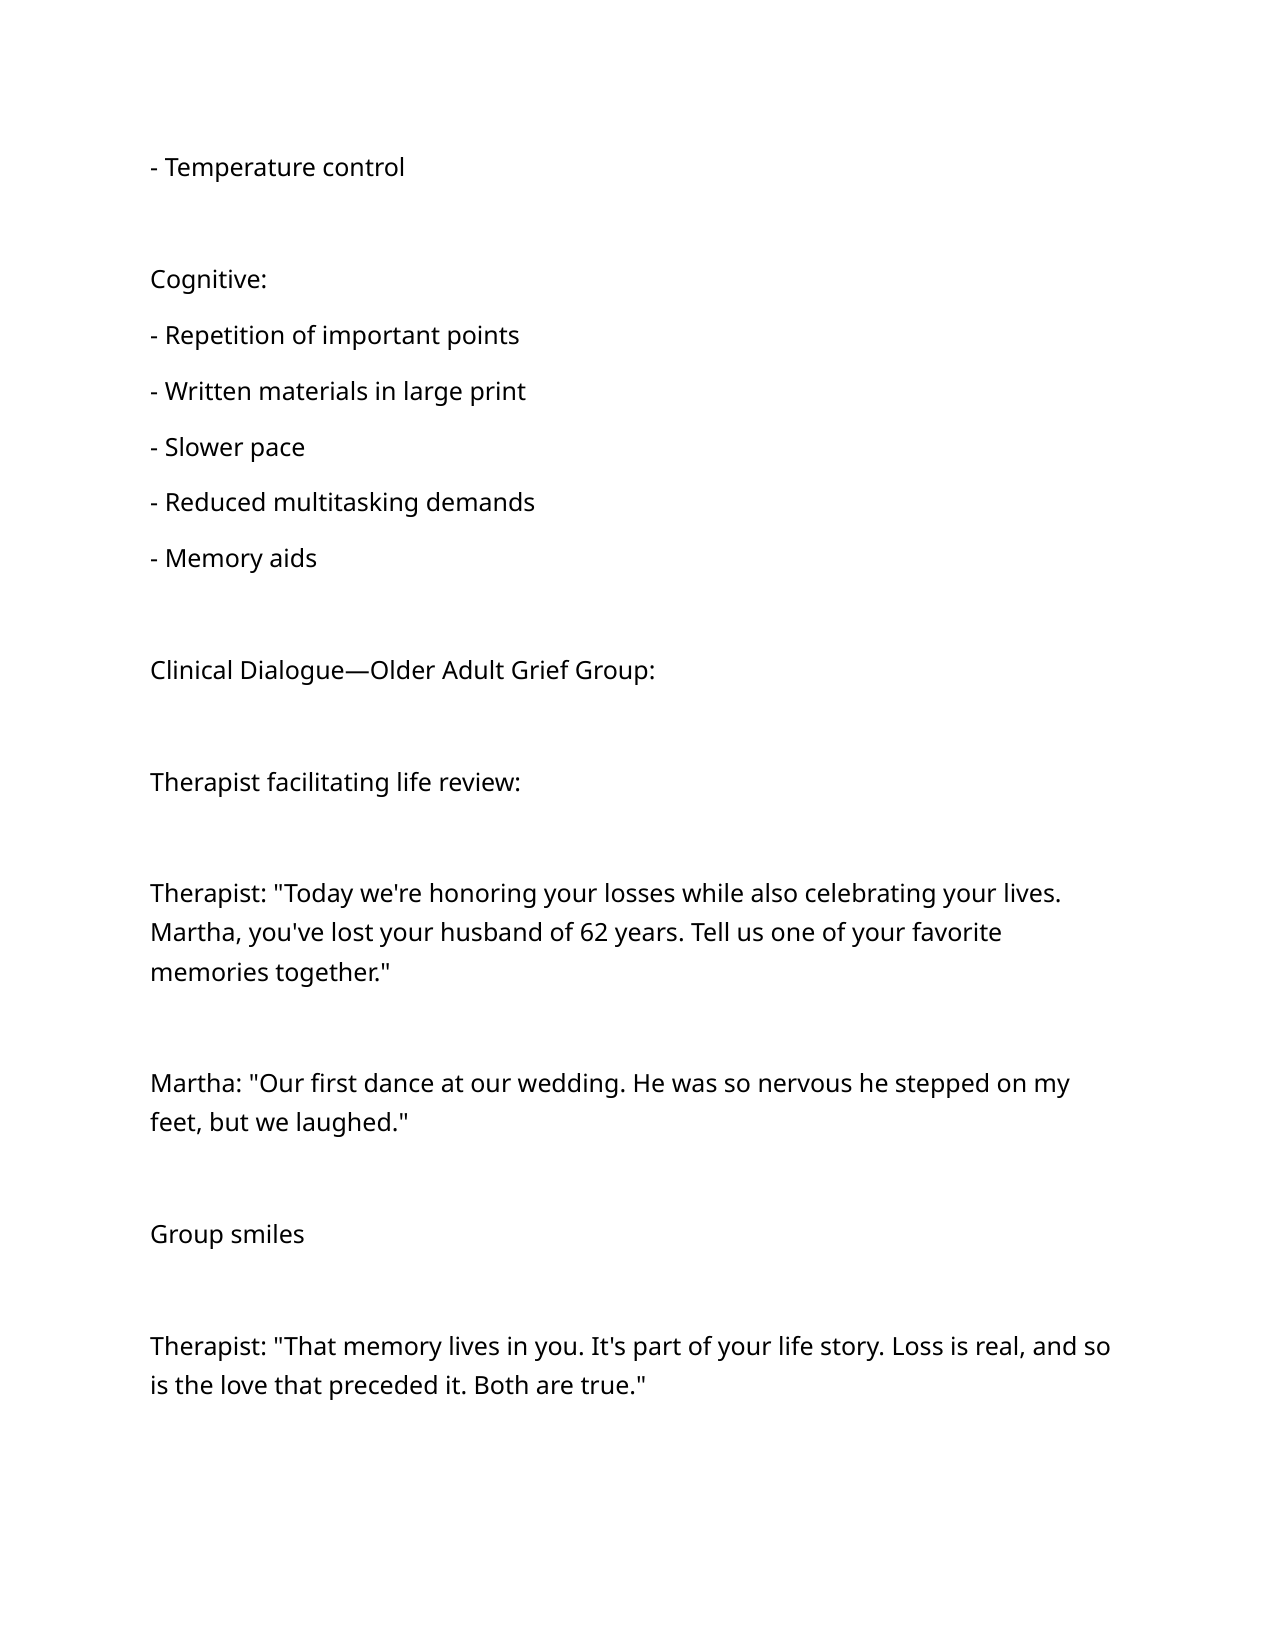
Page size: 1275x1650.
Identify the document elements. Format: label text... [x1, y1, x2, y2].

text - Repetition of important points [150, 317, 1125, 352]
text Therapist facilitating life review: [150, 764, 1125, 798]
text Clinical Dialogue—Older Adult Grief Group: [150, 652, 1125, 687]
text - Memory aids [150, 541, 1125, 575]
text - Slower pace [150, 429, 1125, 463]
text Therapist: "Today we're honoring your losses while also celebrating your lives. Martha, you've lost your husband of 62 years. Tell us one of your favorite memories together." [150, 876, 1125, 988]
text Group smiles [150, 1217, 1125, 1251]
text - Reduced multitasking demands [150, 485, 1125, 519]
text Cognitive: [150, 262, 1125, 296]
text Therapist: "That memory lives in you. It's part of your life story. Loss is real, and so is the love that preceded it. Both are true." [150, 1328, 1125, 1402]
text - Written materials in large print [150, 373, 1125, 407]
text Martha: "Our first dance at our wedding. He was so nervous he stepped on my feet, but we laughed." [150, 1066, 1125, 1139]
text - Temperature control [150, 150, 1125, 184]
